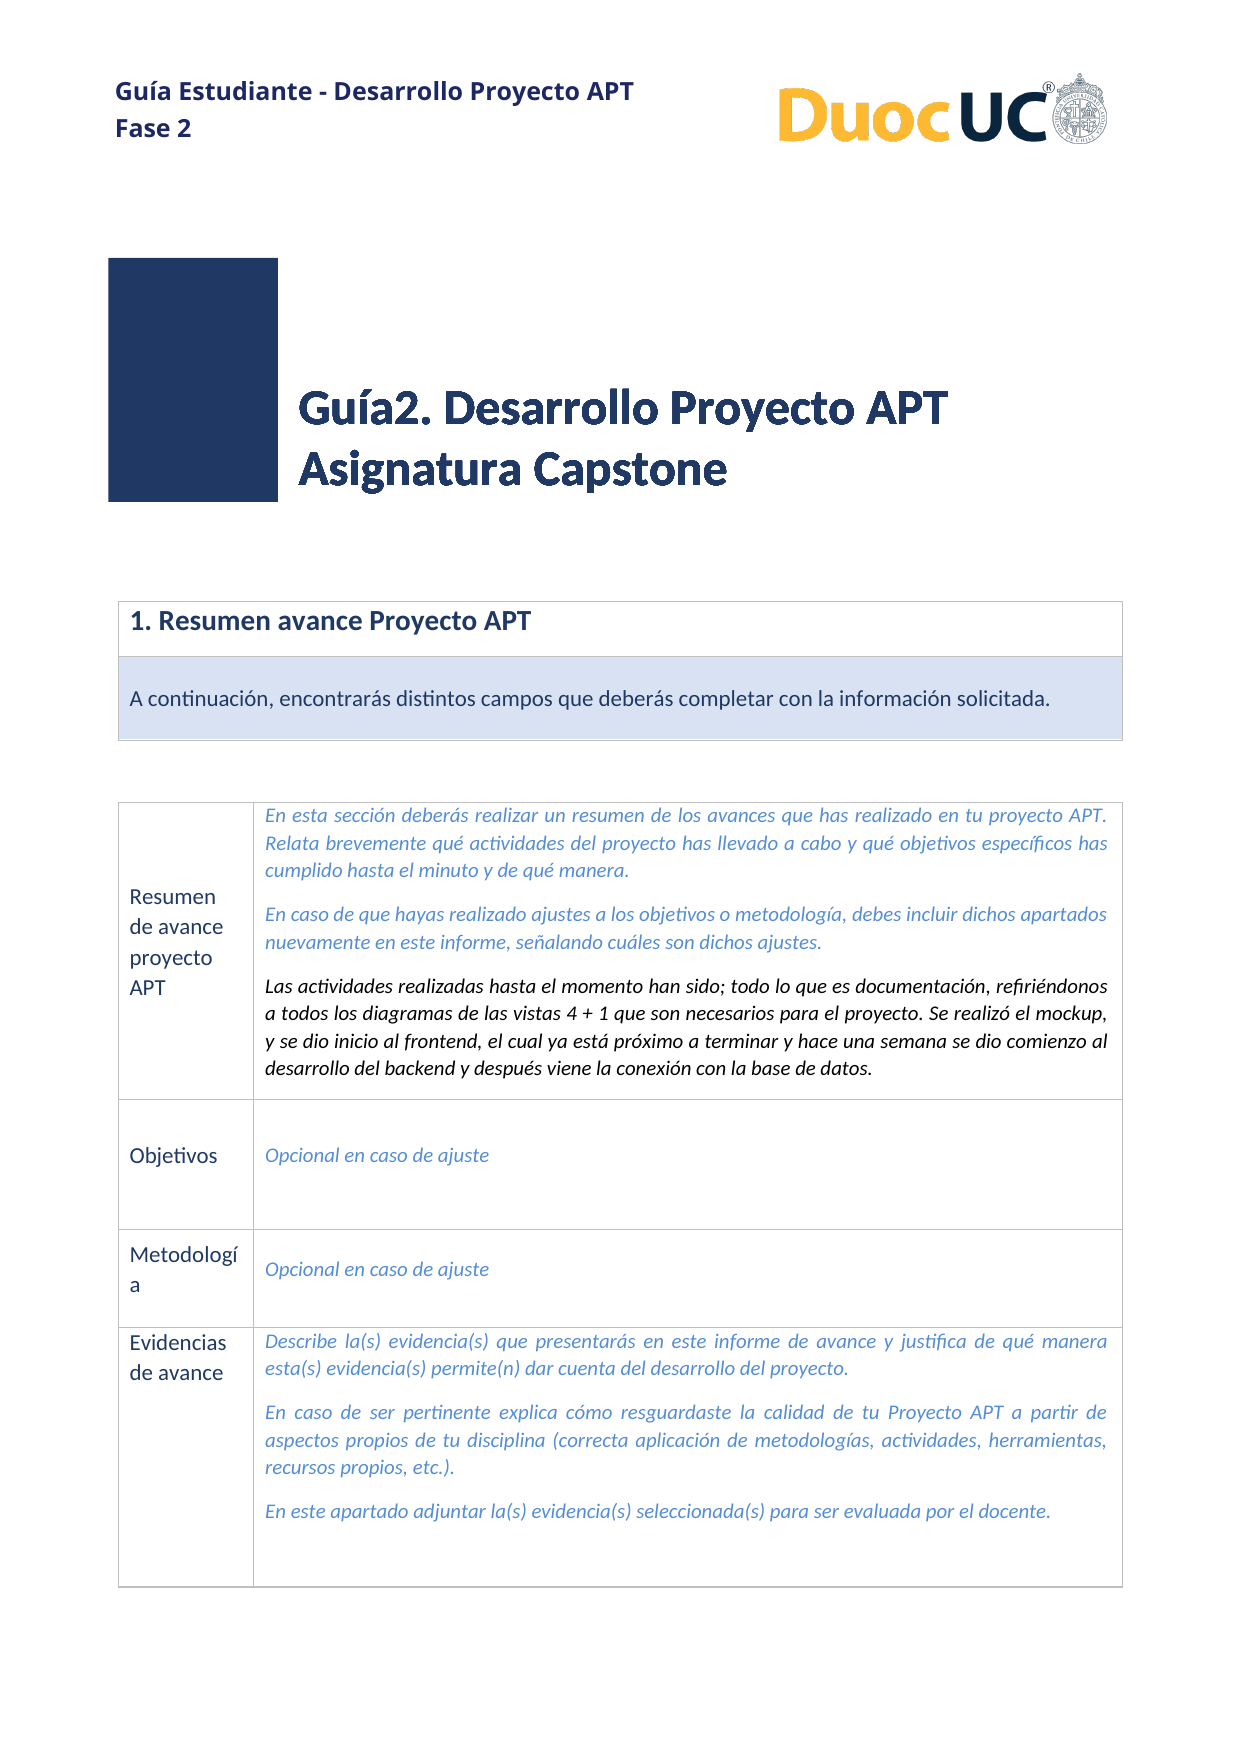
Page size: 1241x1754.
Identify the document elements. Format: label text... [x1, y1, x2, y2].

table_header 1. Resumen avance Proyecto APT [119, 602, 1122, 656]
table_cell Metodología [119, 1230, 253, 1327]
table_cell Evidencias de avance [119, 1328, 253, 1586]
table_cell Objetivos [119, 1100, 253, 1229]
table_cell Opcional en caso de ajuste [254, 1100, 1122, 1229]
table_cell A continuación, encontrarás distintos campos que deberás completar con la información solicitada. [119, 657, 1122, 739]
table_cell Opcional en caso de ajuste [254, 1230, 1122, 1327]
table_header Resumen de avance proyecto APT [119, 803, 253, 1099]
table_header En esta sección deberás realizar un resumen de los avances que has realizado en tu proyecto APT. Relata brevemente qué actividades del proyecto has llevado a cabo y qué objetivos específicos has cumplido hasta el minuto y de qué manera. En caso de que hayas realizado ajustes a los objetivos o metodología, debes incluir dichos apartados nuevamente en este informe, señalando cuáles son dichos ajustes. Las actividades realizadas hasta el momento han sido; todo lo que es documentación, refiriéndonos a todos los diagramas de las vistas 4 + 1 que son necesarios para el proyecto. Se realizó el mockup, y se dio inicio al frontend, el cual ya está próximo a terminar y hace una semana se dio comienzo al desarrollo del backend y después viene la conexión con la base de datos. [254, 803, 1122, 1099]
picture [779, 73, 1107, 144]
